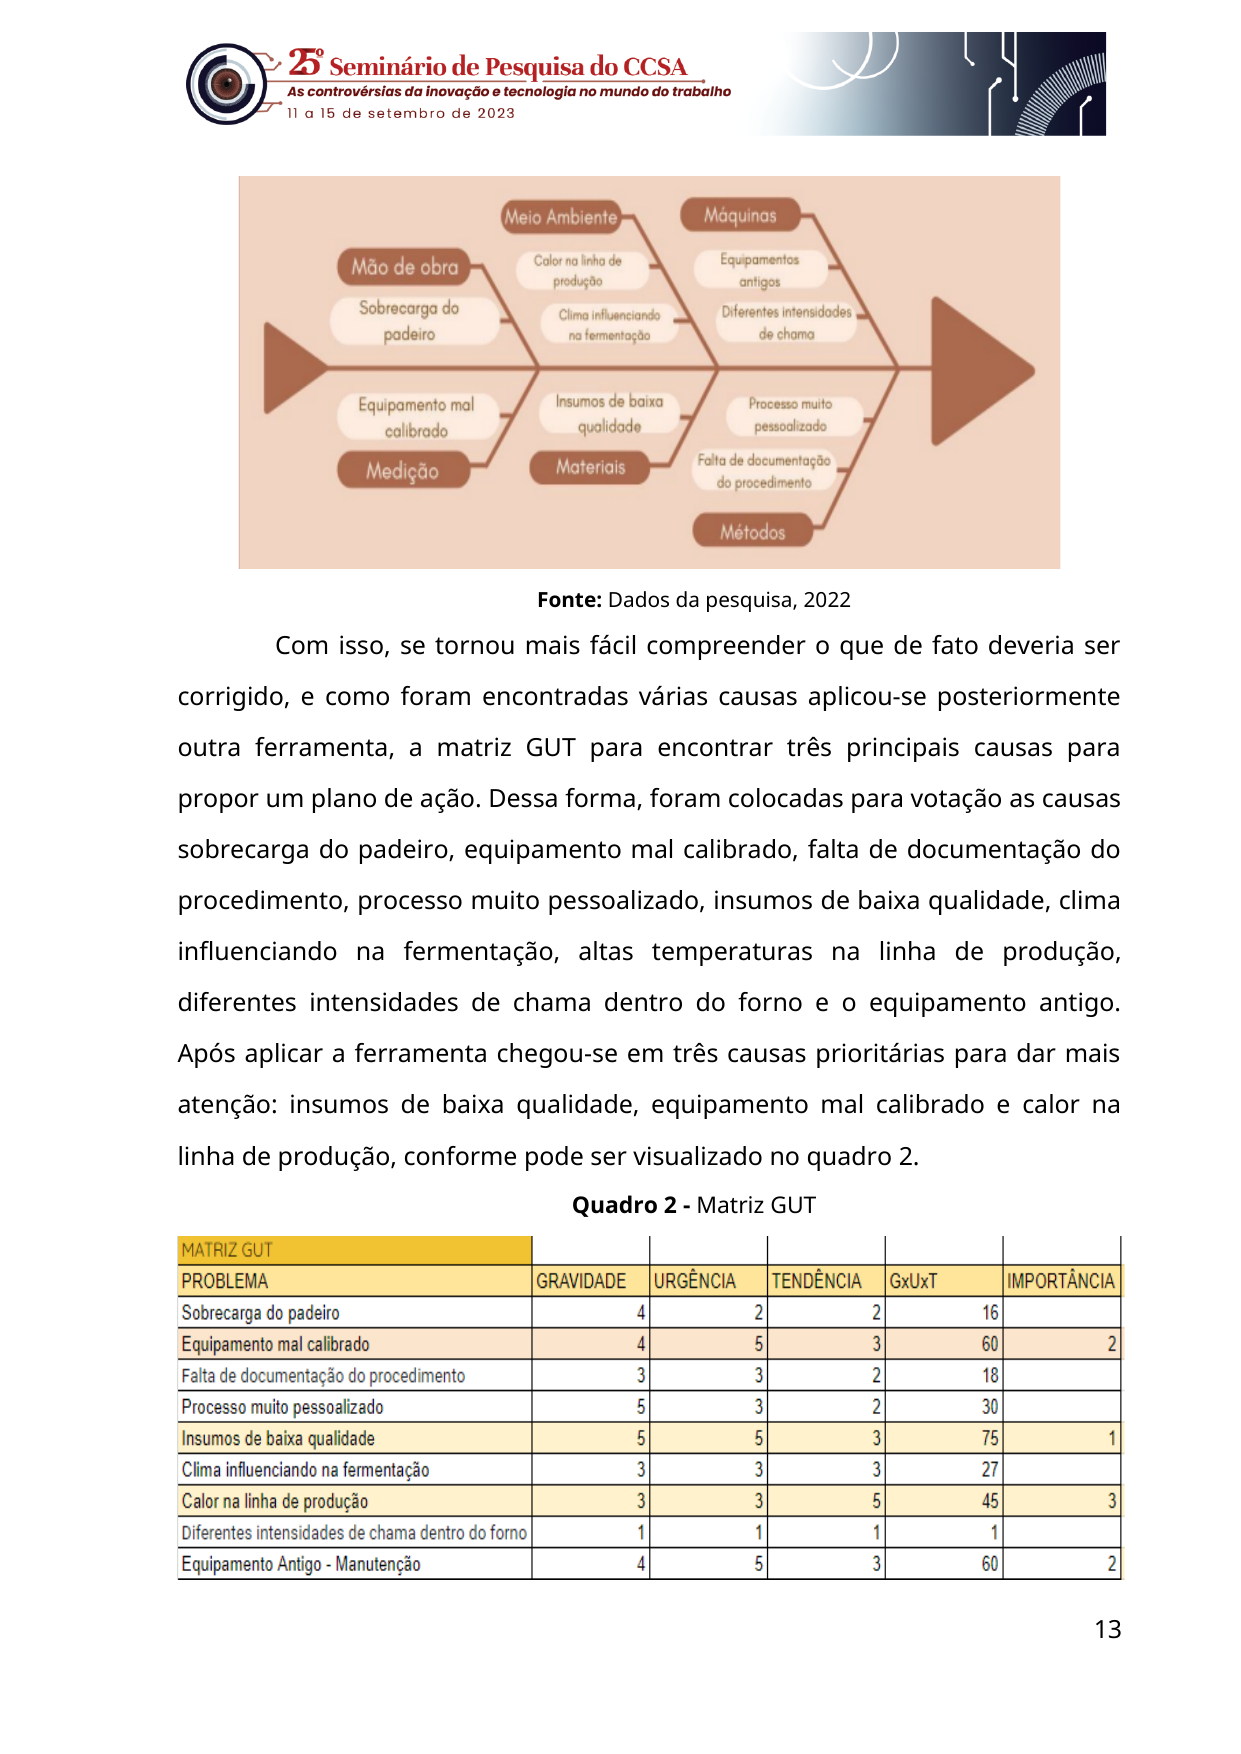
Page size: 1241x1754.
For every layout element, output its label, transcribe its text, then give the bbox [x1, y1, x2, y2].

picture [173, 32, 1107, 136]
text Fonte: Dados da pesquisa, 2022 [177, 585, 1122, 614]
text Com isso, se tornou mais fácil compreender o que de fato deveria ser corrigido, e como foram encontradas várias causas aplicou-se posteriormente outra ferramenta, a matriz GUT para encontrar três principais causas para propor um plano de ação. Dessa forma, foram colocadas para votação as causas sobrecarga do padeiro, equipamento mal calibrado, falta de documentação do procedimento, processo muito pessoalizado, insumos de baixa qualidade, clima influenciando na fermentação, altas temperaturas na linha de produção, diferentes intensidades de chama dentro do forno e o equipamento antigo. Após aplicar a ferramenta chegou-se em três causas prioritárias para dar mais atenção: insumos de baixa qualidade, equipamento mal calibrado e calor na linha de produção, conforme pode ser visualizado no quadro 2. [177, 628, 1122, 1172]
picture [177, 1236, 1125, 1580]
picture [238, 176, 1061, 569]
text Quadro 2 - Matriz GUT [177, 1189, 1122, 1221]
